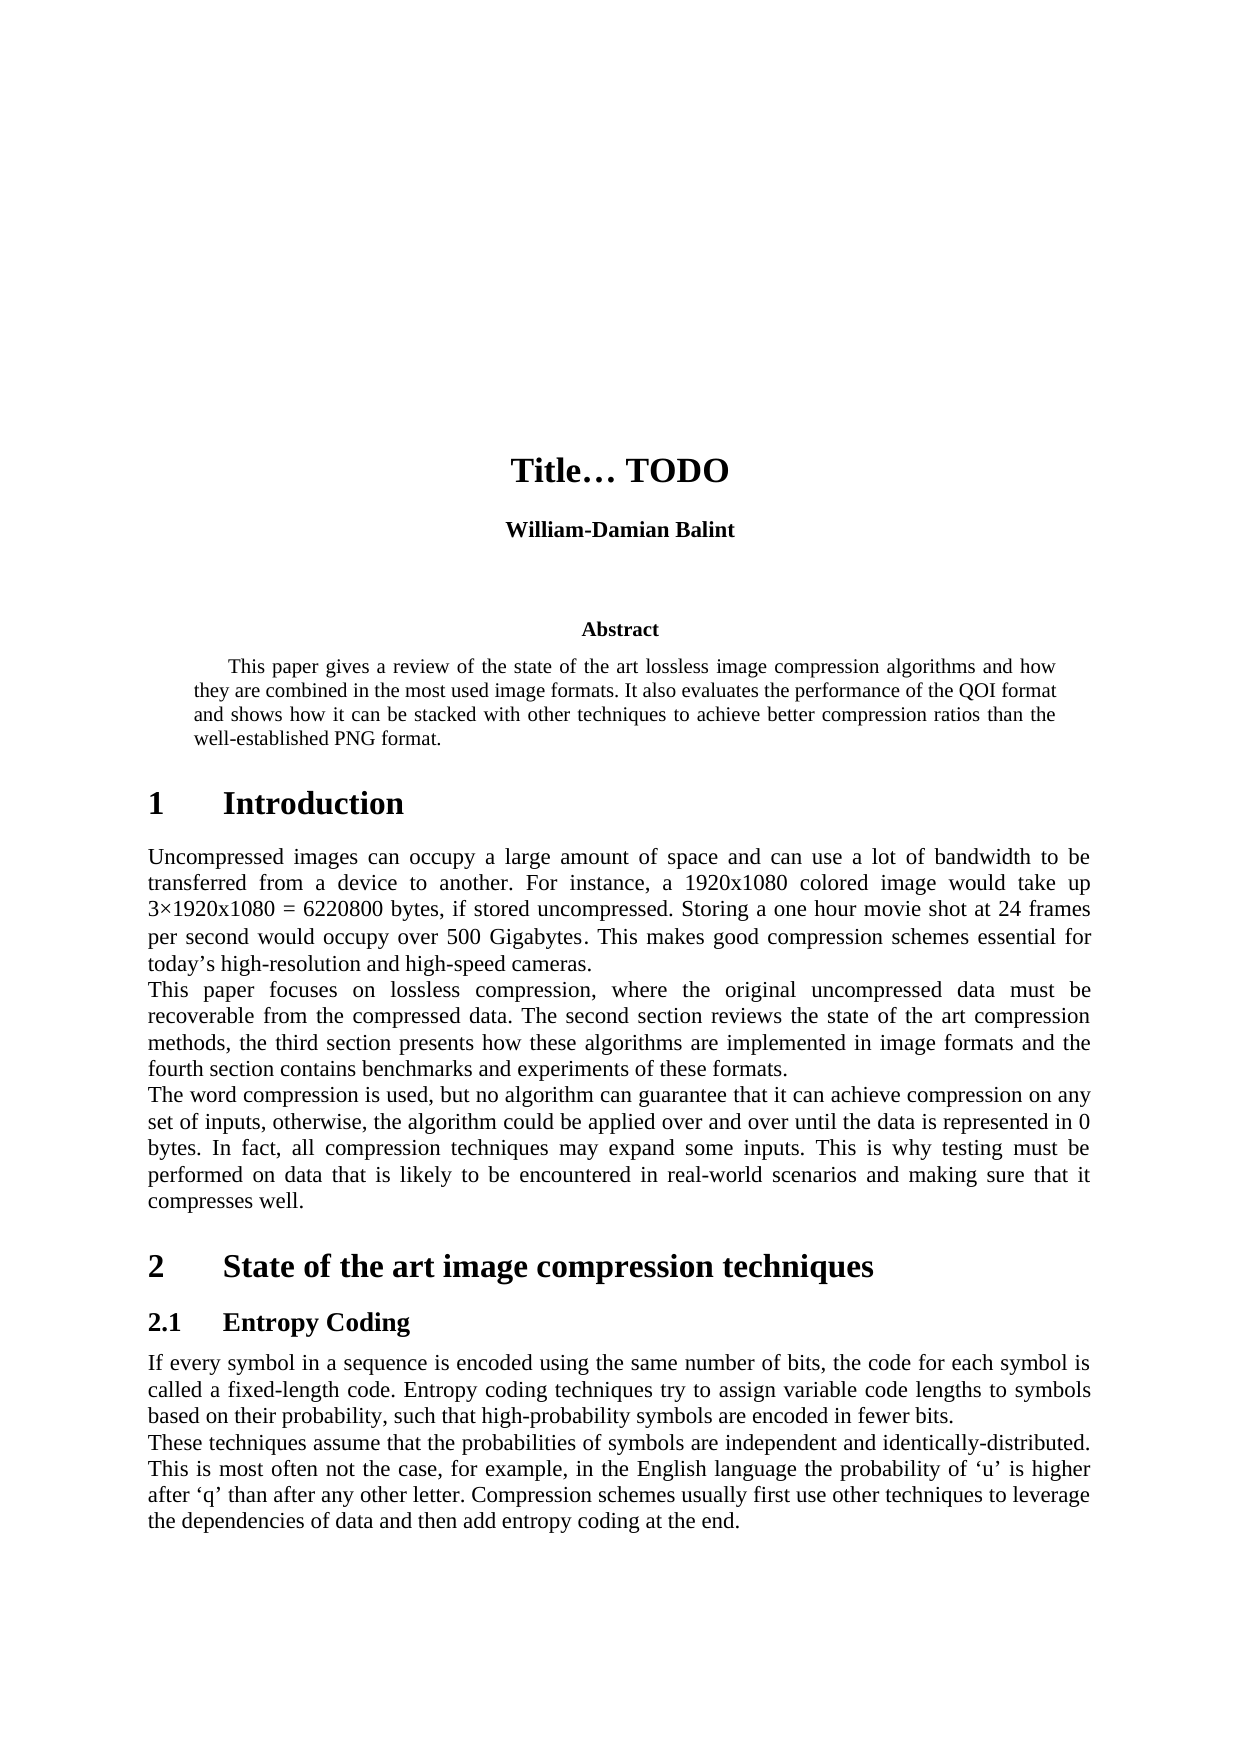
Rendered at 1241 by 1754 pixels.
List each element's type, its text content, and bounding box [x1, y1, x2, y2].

text This paper gives a review of the state of the art lossless image compression algorithms and how they are combined in the most used image formats. It also evaluates the performance of the QOI format and shows how it can be stacked with other techniques to achieve better compression ratios than the well-established PNG format. [193, 654, 1057, 750]
text 1 Introduction [148, 783, 1092, 822]
text Uncompressed images can occupy a large amount of space and can use a lot of bandwidth to be transferred from a device to another. For instance, a 1920x1080 colored image would take up 3×1920x1080 = 6220800 bytes, if stored uncompressed. Storing a one hour movie shot at 24 frames per second would occupy over 500 Gigabytes. This makes good compression schemes essential for today’s high-resolution and high-speed cameras. [148, 843, 1092, 976]
text William-Damian Balint [148, 516, 1092, 542]
text Abstract [148, 617, 1092, 641]
text 2.1 Entropy Coding [148, 1306, 1092, 1337]
text 2 State of the art image compression techniques [148, 1247, 1092, 1285]
text Title… TODO [148, 450, 1092, 491]
text If every symbol in a sequence is encoded using the same number of bits, the code for each symbol is called a fixed-length code. Entropy coding techniques try to assign variable code lengths to symbols based on their probability, such that high-probability symbols are encoded in fewer bits. [148, 1349, 1092, 1428]
text The word compression is used, but no algorithm can guarantee that it can achieve compression on any set of inputs, otherwise, the algorithm could be applied over and over until the data is represented in 0 bytes. In fact, all compression techniques may expand some inputs. This is why testing must be performed on data that is likely to be encountered in real-world scenarios and making sure that it compresses well. [148, 1082, 1092, 1213]
text This paper focuses on lossless compression, where the original uncompressed data must be recoverable from the compressed data. The second section reviews the state of the art compression methods, the third section presents how these algorithms are implemented in image formats and the fourth section contains benchmarks and experiments of these formats. [148, 976, 1092, 1082]
text These techniques assume that the probabilities of symbols are independent and identically-distributed. This is most often not the case, for example, in the English language the probability of ‘u’ is higher after ‘q’ than after any other letter. Compression schemes usually first use other techniques to leverage the dependencies of data and then add entropy coding at the end. [148, 1428, 1092, 1534]
